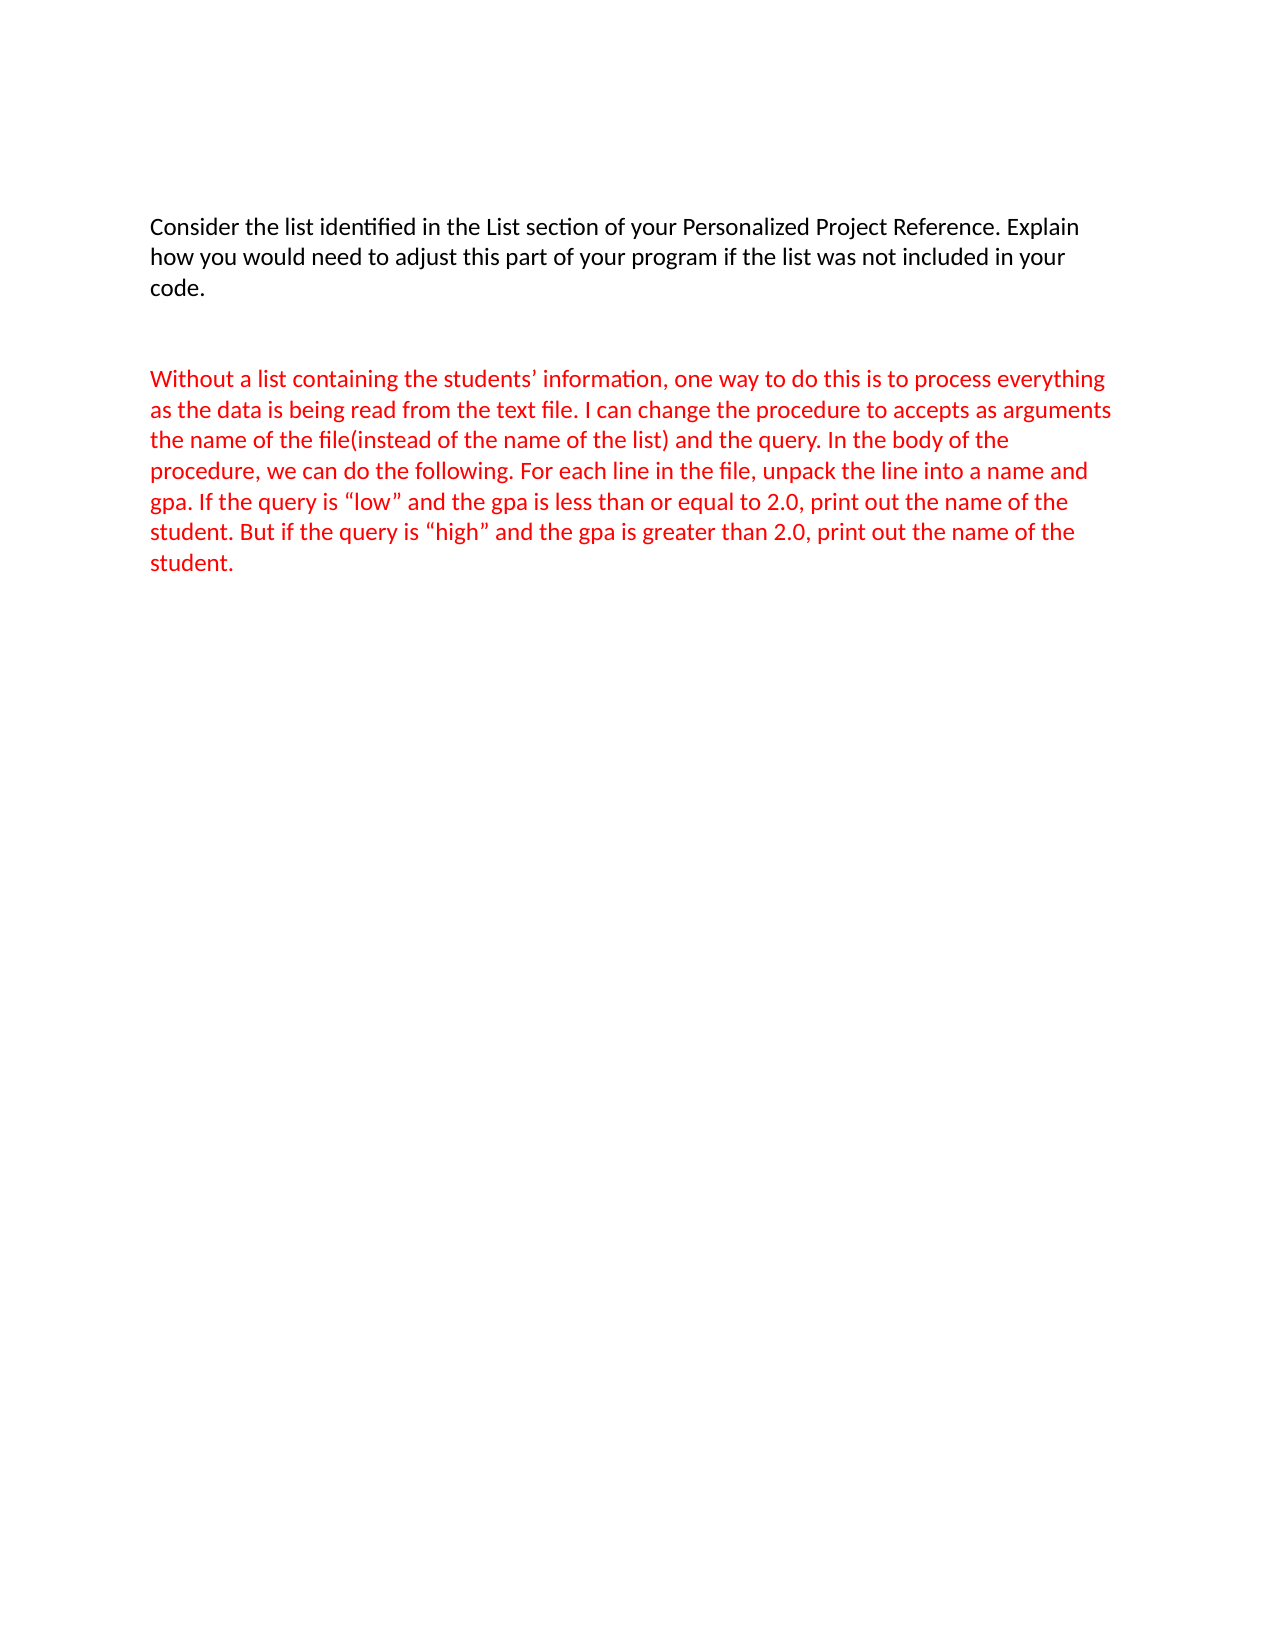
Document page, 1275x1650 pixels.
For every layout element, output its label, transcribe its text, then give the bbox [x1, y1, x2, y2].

text Without a list containing the students’ information, one way to do this is to process everything as the data is being read from the text file. I can change the procedure to accepts as arguments the name of the file(instead of the name of the list) and the query. In the body of the procedure, we can do the following. For each line in the file, unpack the line into a name and gpa. If the query is “low” and the gpa is less than or equal to 2.0, print out the name of the student. But if the query is “high” and the gpa is greater than 2.0, print out the name of the student. [150, 364, 1125, 577]
text Consider the list identified in the List section of your Personalized Project Reference. Explain how you would need to adjust this part of your program if the list was not included in your code. [150, 211, 1125, 303]
